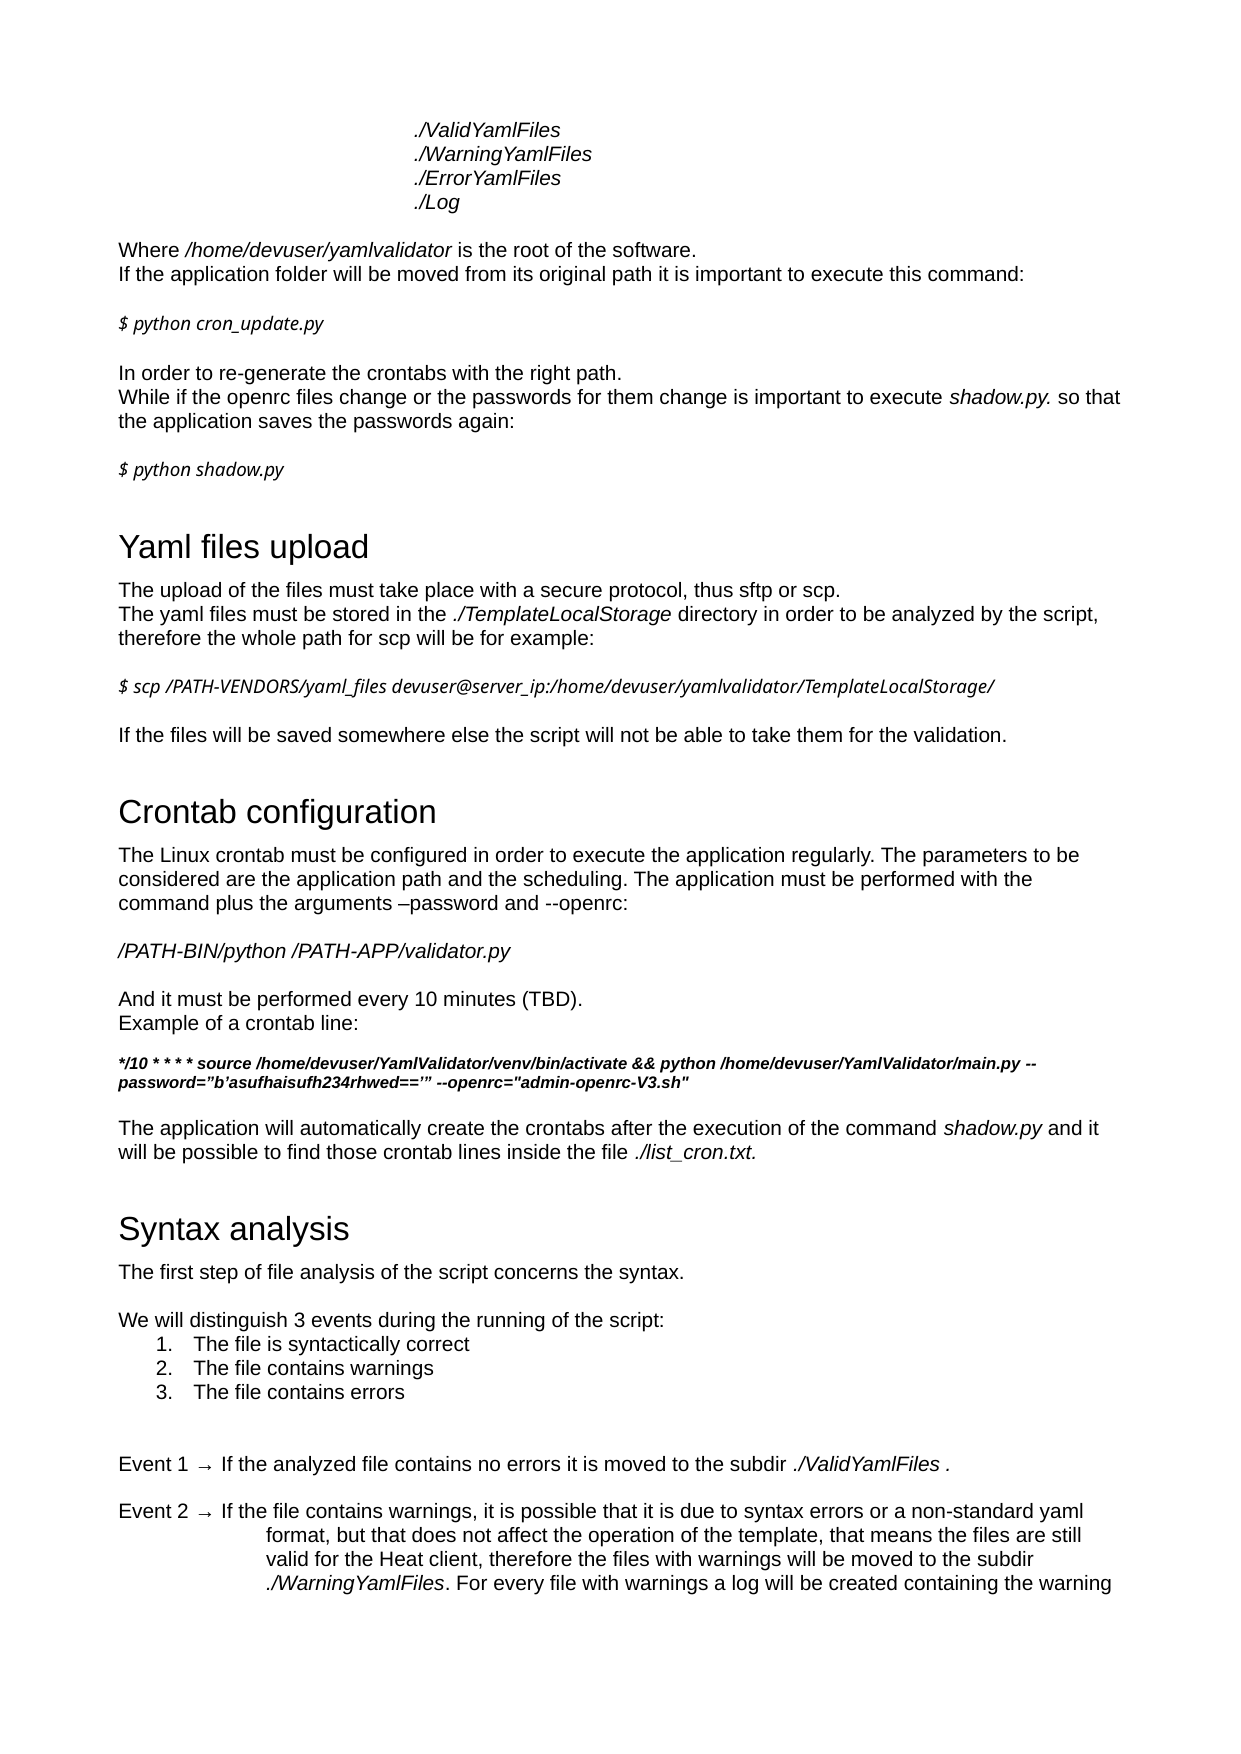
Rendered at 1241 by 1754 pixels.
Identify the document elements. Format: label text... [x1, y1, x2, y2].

text While if the openrc files change or the passwords for them change is important to execute shadow.py. so that the application saves the passwords again: [118, 385, 1122, 433]
text ./ErrorYamlFiles [118, 166, 1122, 190]
text Where /home/devuser/yamlvalidator is the root of the software. [118, 238, 1122, 262]
text /PATH-BIN/python /PATH-APP/validator.py [118, 939, 1122, 963]
text We will distinguish 3 events during the running of the script: [118, 1308, 1122, 1332]
subtitle Yaml files upload [118, 527, 1122, 565]
text The first step of file analysis of the script concerns the syntax. [118, 1260, 1122, 1284]
subtitle Crontab configuration [118, 792, 1122, 830]
text And it must be performed every 10 minutes (TBD). [118, 987, 1122, 1011]
text $ python shadow.py [118, 457, 1122, 482]
text ./WarningYamlFiles [118, 142, 1122, 166]
text In order to re-generate the crontabs with the right path. [118, 361, 1122, 385]
text The upload of the files must take place with a secure protocol, thus sftp or scp. The yaml files must be stored in the ./TemplateLocalStorage directory in order to be analyzed by the script, therefore the whole path for scp will be for example: [118, 578, 1122, 650]
text $ scp /PATH-VENDORS/yaml_files devuser@server_ip:/home/devuser/yamlvalidator/TemplateLocalStorage/ [118, 674, 1122, 699]
text The application will automatically create the crontabs after the execution of the command shadow.py and it will be possible to find those crontab lines inside the file ./list_cron.txt. [118, 1116, 1122, 1164]
list The file is syntactically correct [156, 1332, 1122, 1356]
text ./Log [118, 190, 1122, 214]
text ./ValidYamlFiles [118, 118, 1122, 142]
text Example of a crontab line: [118, 1011, 1122, 1034]
text The Linux crontab must be configured in order to execute the application regularly. The parameters to be considered are the application path and the scheduling. The application must be performed with the command plus the arguments –password and --openrc: [118, 843, 1122, 915]
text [118, 1499, 1122, 1595]
subtitle Syntax analysis [118, 1209, 1122, 1247]
text If the files will be saved somewhere else the script will not be able to take them for the validation. [118, 723, 1122, 747]
list The file contains warnings [156, 1356, 1122, 1379]
text $ python cron_update.py [118, 310, 1122, 335]
text */10 * * * * source /home/devuser/YamlValidator/venv/bin/activate && python /home/devuser/YamlValidator/main.py --password=”b’asufhaisufh234rhwed==’” --openrc="admin-openrc-V3.sh" [118, 1054, 1122, 1092]
text Event 1 → If the analyzed file contains no errors it is moved to the subdir ./ValidYamlFiles . [118, 1451, 1122, 1475]
list The file contains errors [156, 1379, 1122, 1403]
text If the application folder will be moved from its original path it is important to execute this command: [118, 262, 1122, 286]
